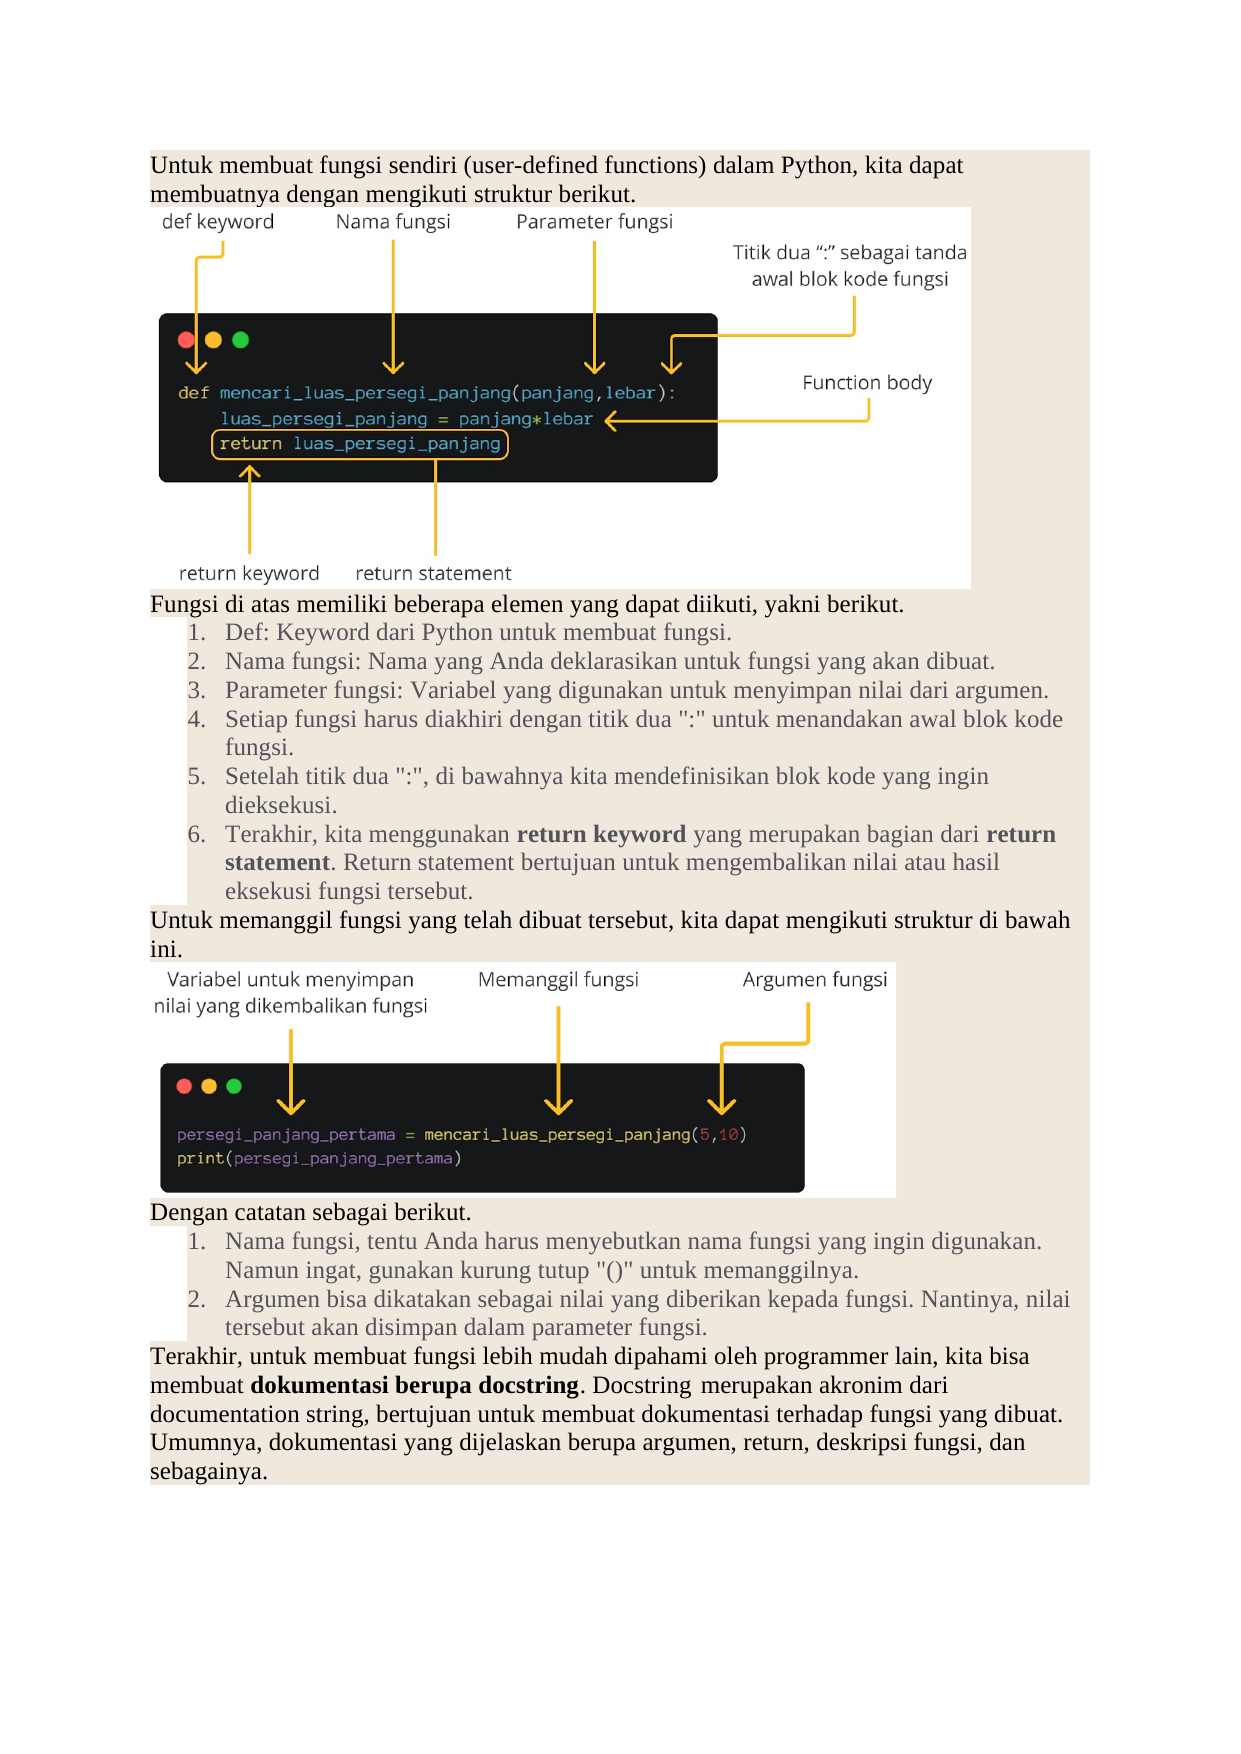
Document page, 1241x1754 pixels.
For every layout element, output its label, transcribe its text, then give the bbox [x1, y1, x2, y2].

list Setiap fungsi harus diakhiri dengan titik dua ":" untuk menandakan awal blok kode fungsi. [187, 704, 1090, 761]
picture [150, 962, 897, 1198]
text Untuk membuat fungsi sendiri (user-defined functions) dalam Python, kita dapat membuatnya dengan mengikuti struktur berikut. [150, 150, 1090, 207]
list Def: Keyword dari Python untuk membuat fungsi. [187, 617, 1090, 646]
list Setelah titik dua ":", di bawahnya kita mendefinisikan blok kode yang ingin dieksekusi. [187, 761, 1090, 819]
list Parameter fungsi: Variabel yang digunakan untuk menyimpan nilai dari argumen. [187, 675, 1090, 704]
picture [150, 207, 972, 589]
list Nama fungsi, tentu Anda harus menyebutkan nama fungsi yang ingin digunakan. Namun ingat, gunakan kurung tutup "()" untuk memanggilnya. [187, 1226, 1090, 1284]
list Argumen bisa dikatakan sebagai nilai yang diberikan kepada fungsi. Nantinya, nilai tersebut akan disimpan dalam parameter fungsi. [187, 1284, 1090, 1341]
text Terakhir, untuk membuat fungsi lebih mudah dipahami oleh programmer lain, kita bisa membuat dokumentasi berupa docstring. Docstring merupakan akronim dari documentation string, bertujuan untuk membuat dokumentasi terhadap fungsi yang dibuat. Umumnya, dokumentasi yang dijelaskan berupa argumen, return, deskripsi fungsi, dan sebagainya. [150, 1341, 1090, 1485]
text Fungsi di atas memiliki beberapa elemen yang dapat diikuti, yakni berikut. [150, 589, 1090, 617]
list Nama fungsi: Nama yang Anda deklarasikan untuk fungsi yang akan dibuat. [187, 646, 1090, 675]
list Terakhir, kita menggunakan return keyword yang merupakan bagian dari return statement. Return statement bertujuan untuk mengembalikan nilai atau hasil eksekusi fungsi tersebut. [187, 819, 1090, 905]
text Untuk memanggil fungsi yang telah dibuat tersebut, kita dapat mengikuti struktur di bawah ini. [150, 905, 1090, 962]
text Dengan catatan sebagai berikut. [150, 1197, 1090, 1226]
